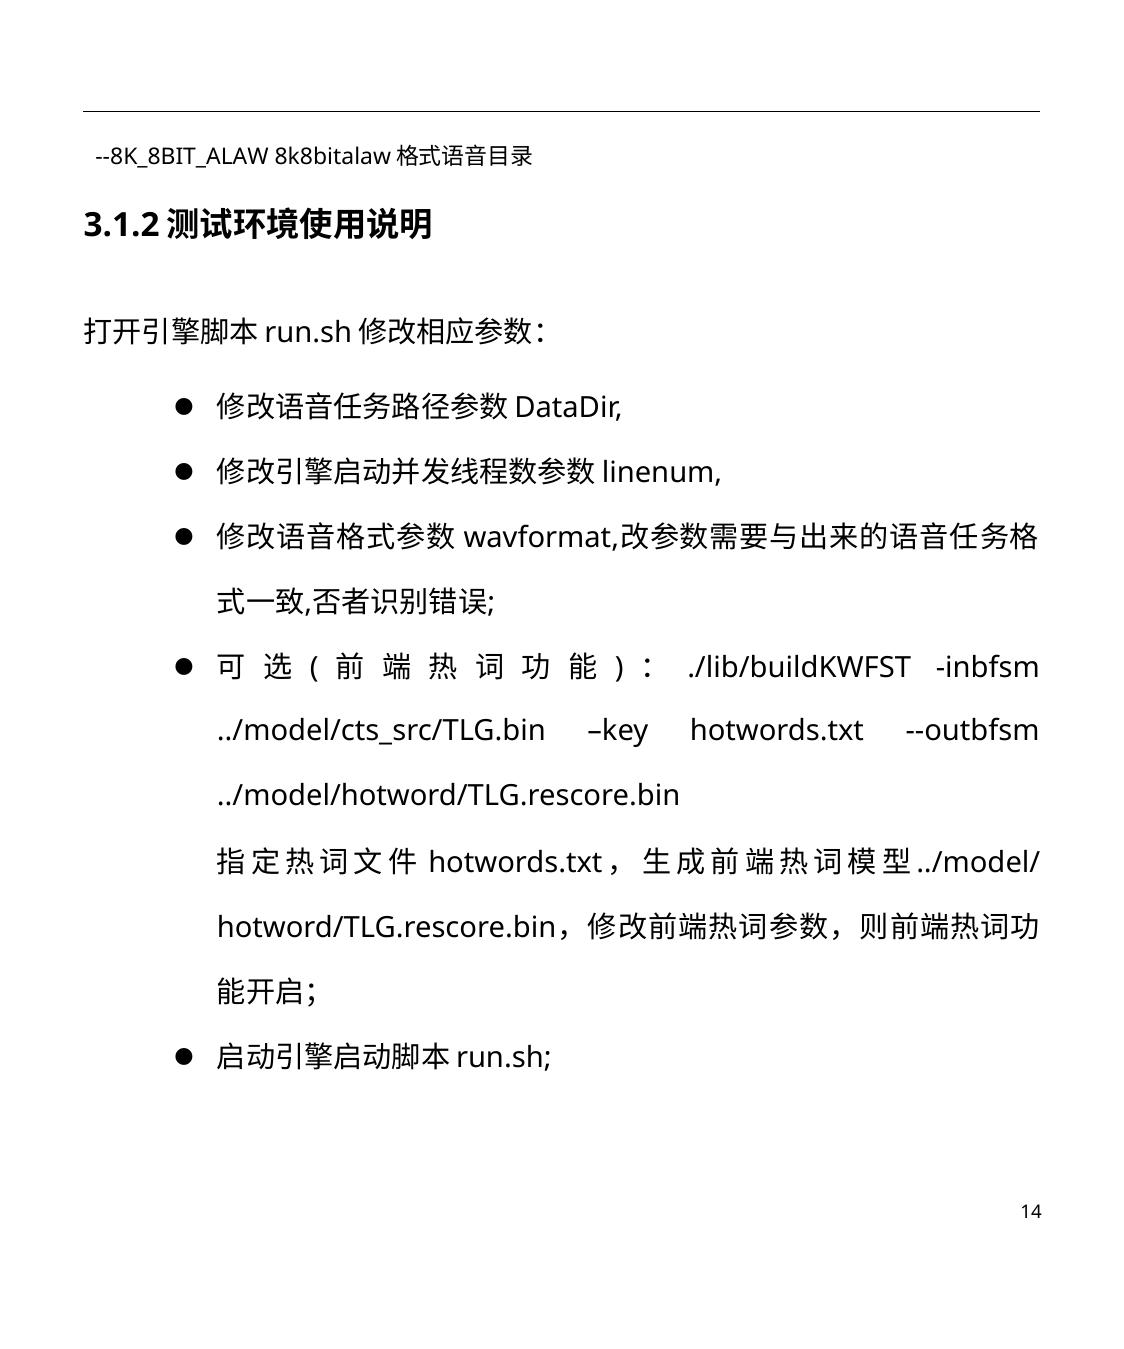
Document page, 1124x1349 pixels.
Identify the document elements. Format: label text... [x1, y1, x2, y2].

list 修改引擎启动并发线程数参数linenum, [173, 437, 1040, 502]
list 修改语音任务路径参数DataDir, [173, 372, 1040, 437]
list 指定热词文件hotwords.txt，生成前端热词模型../model/hotword/TLG.rescore.bin，修改前端热词参数，则前端热词功能开启； [217, 827, 1040, 1022]
subtitle 3.1.2测试环境使用说明 [83, 198, 1040, 246]
list 修改语音格式参数wavformat,改参数需要与出来的语音任务格式一致,否者识别错误; [173, 502, 1040, 632]
list 可选(前端热词功能)：./lib/buildKWFST -inbfsm ../model/cts_src/TLG.bin –key hotwords.txt --outbfsm ../model/hotword/TLG.rescore.bin [173, 632, 1040, 827]
text --8K_8BIT_ALAW 8k8bitalaw格式语音目录 [83, 138, 1040, 171]
text 打开引擎脚本run.sh修改相应参数： [83, 309, 1040, 351]
list 启动引擎启动脚本run.sh; [173, 1022, 1040, 1087]
